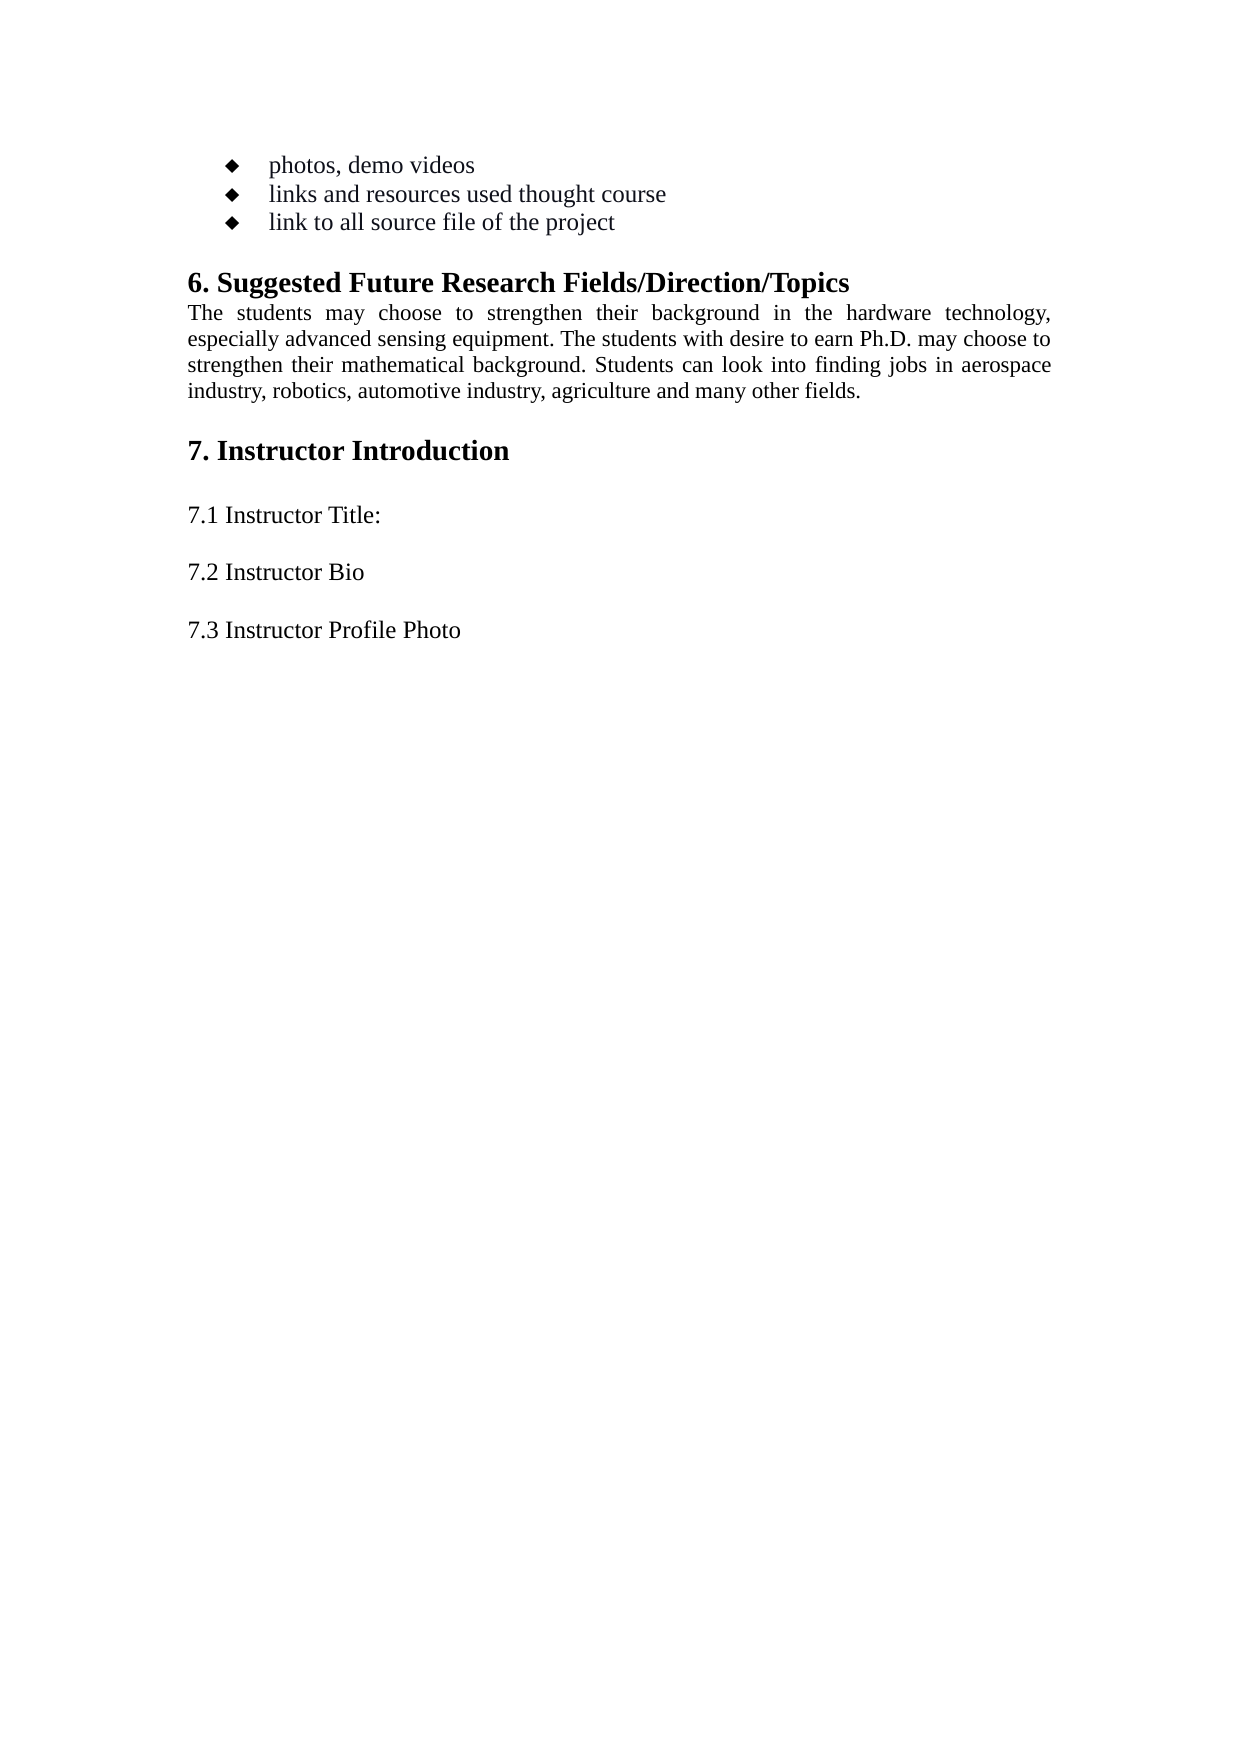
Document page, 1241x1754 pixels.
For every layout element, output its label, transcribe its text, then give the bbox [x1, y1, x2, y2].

list link to all source file of the project [225, 207, 1053, 236]
text 6. Suggested Future Research Fields/Direction/Topics [187, 265, 1053, 298]
text 7. Instructor Introduction [187, 433, 1053, 466]
list links and resources used thought course [225, 179, 1053, 207]
text 7.1 Instructor Title: [187, 500, 1053, 528]
text 7.3 Instructor Profile Photo [187, 615, 1053, 643]
list photos, demo videos [225, 150, 1053, 179]
text The students may choose to strengthen their background in the hardware technology, especially advanced sensing equipment. The students with desire to earn Ph.D. may choose to strengthen their mathematical background. Students can look into finding jobs in aerospace industry, robotics, automotive industry, agriculture and many other fields. [187, 298, 1053, 404]
text 7.2 Instructor Bio [187, 557, 1053, 586]
